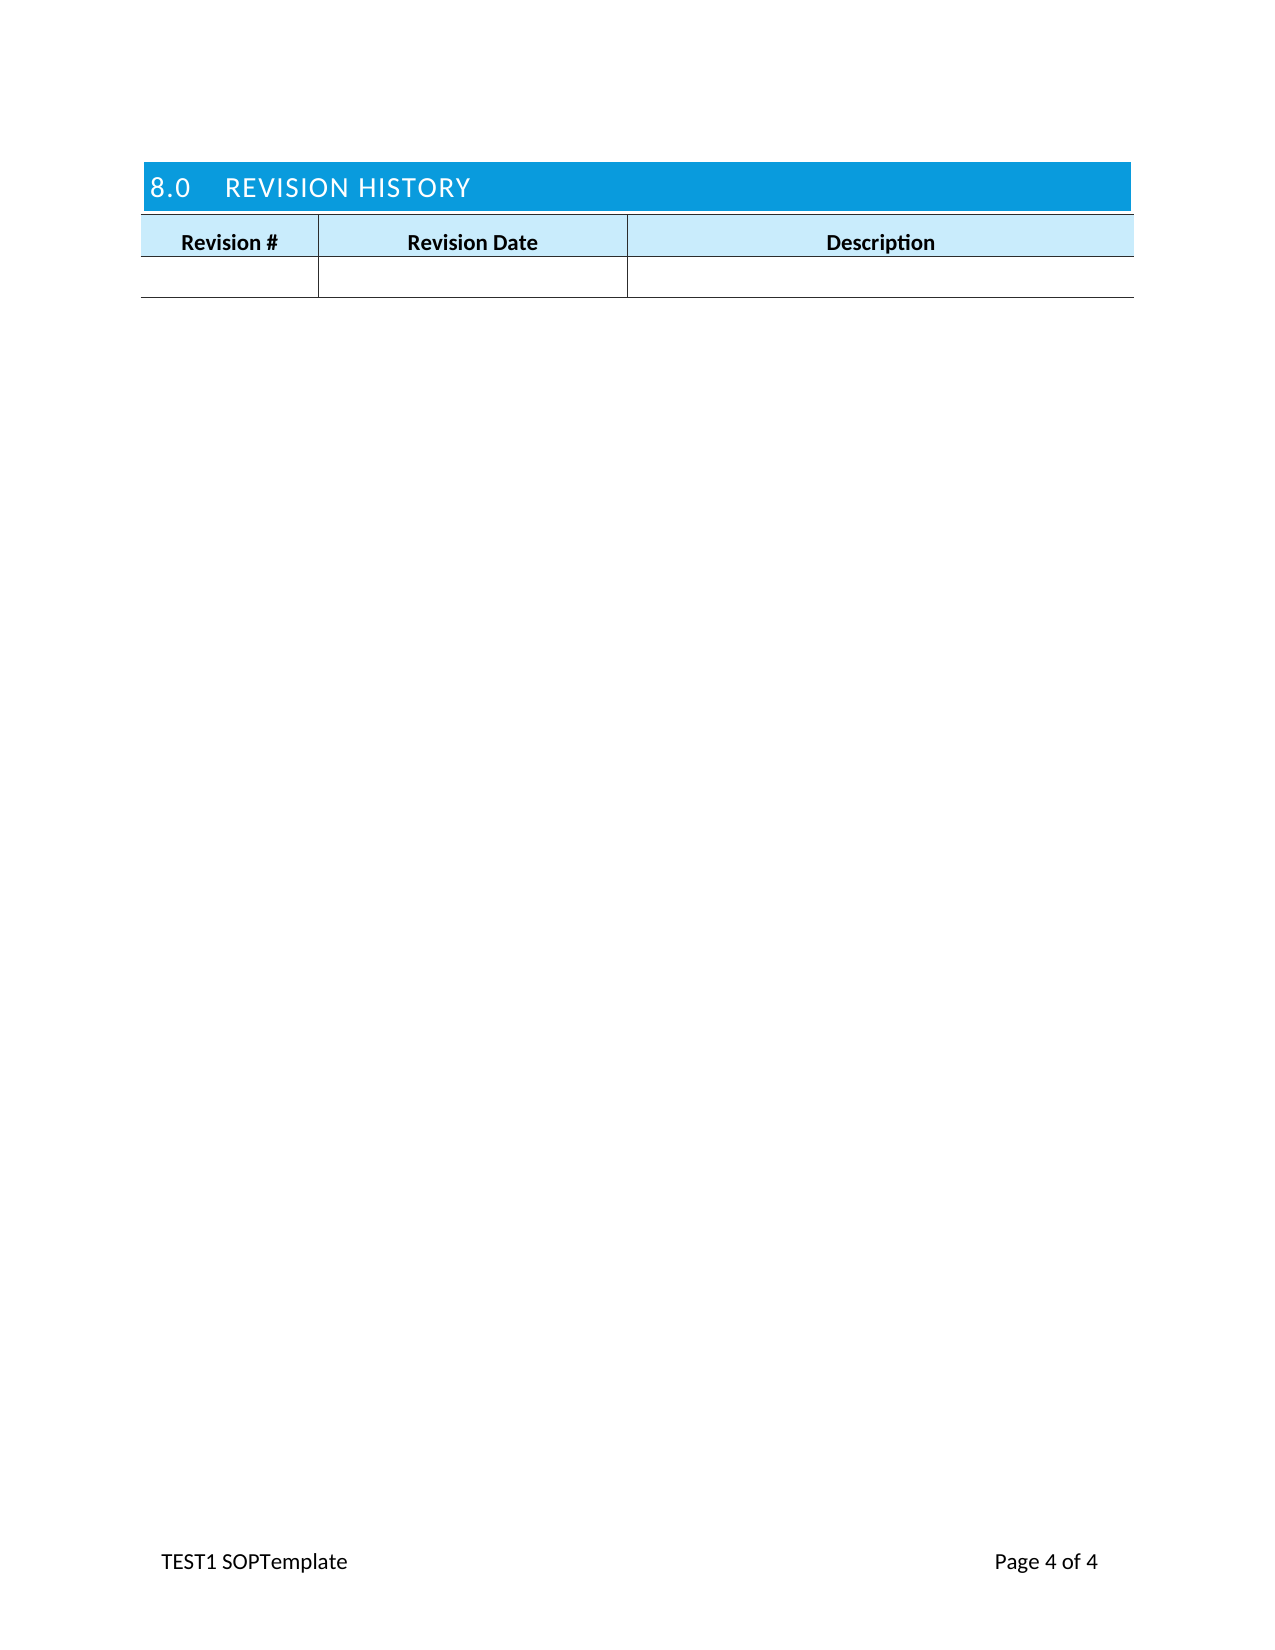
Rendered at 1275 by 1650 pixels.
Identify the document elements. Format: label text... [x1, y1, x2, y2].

table_cell [628, 257, 1134, 297]
table_header Revision Date [319, 215, 627, 256]
table_header Revision # [141, 215, 318, 256]
table_header Description [628, 215, 1134, 256]
subtitle 8.0 revision history [150, 169, 1125, 204]
table_cell [141, 257, 318, 297]
table_cell [319, 257, 627, 297]
